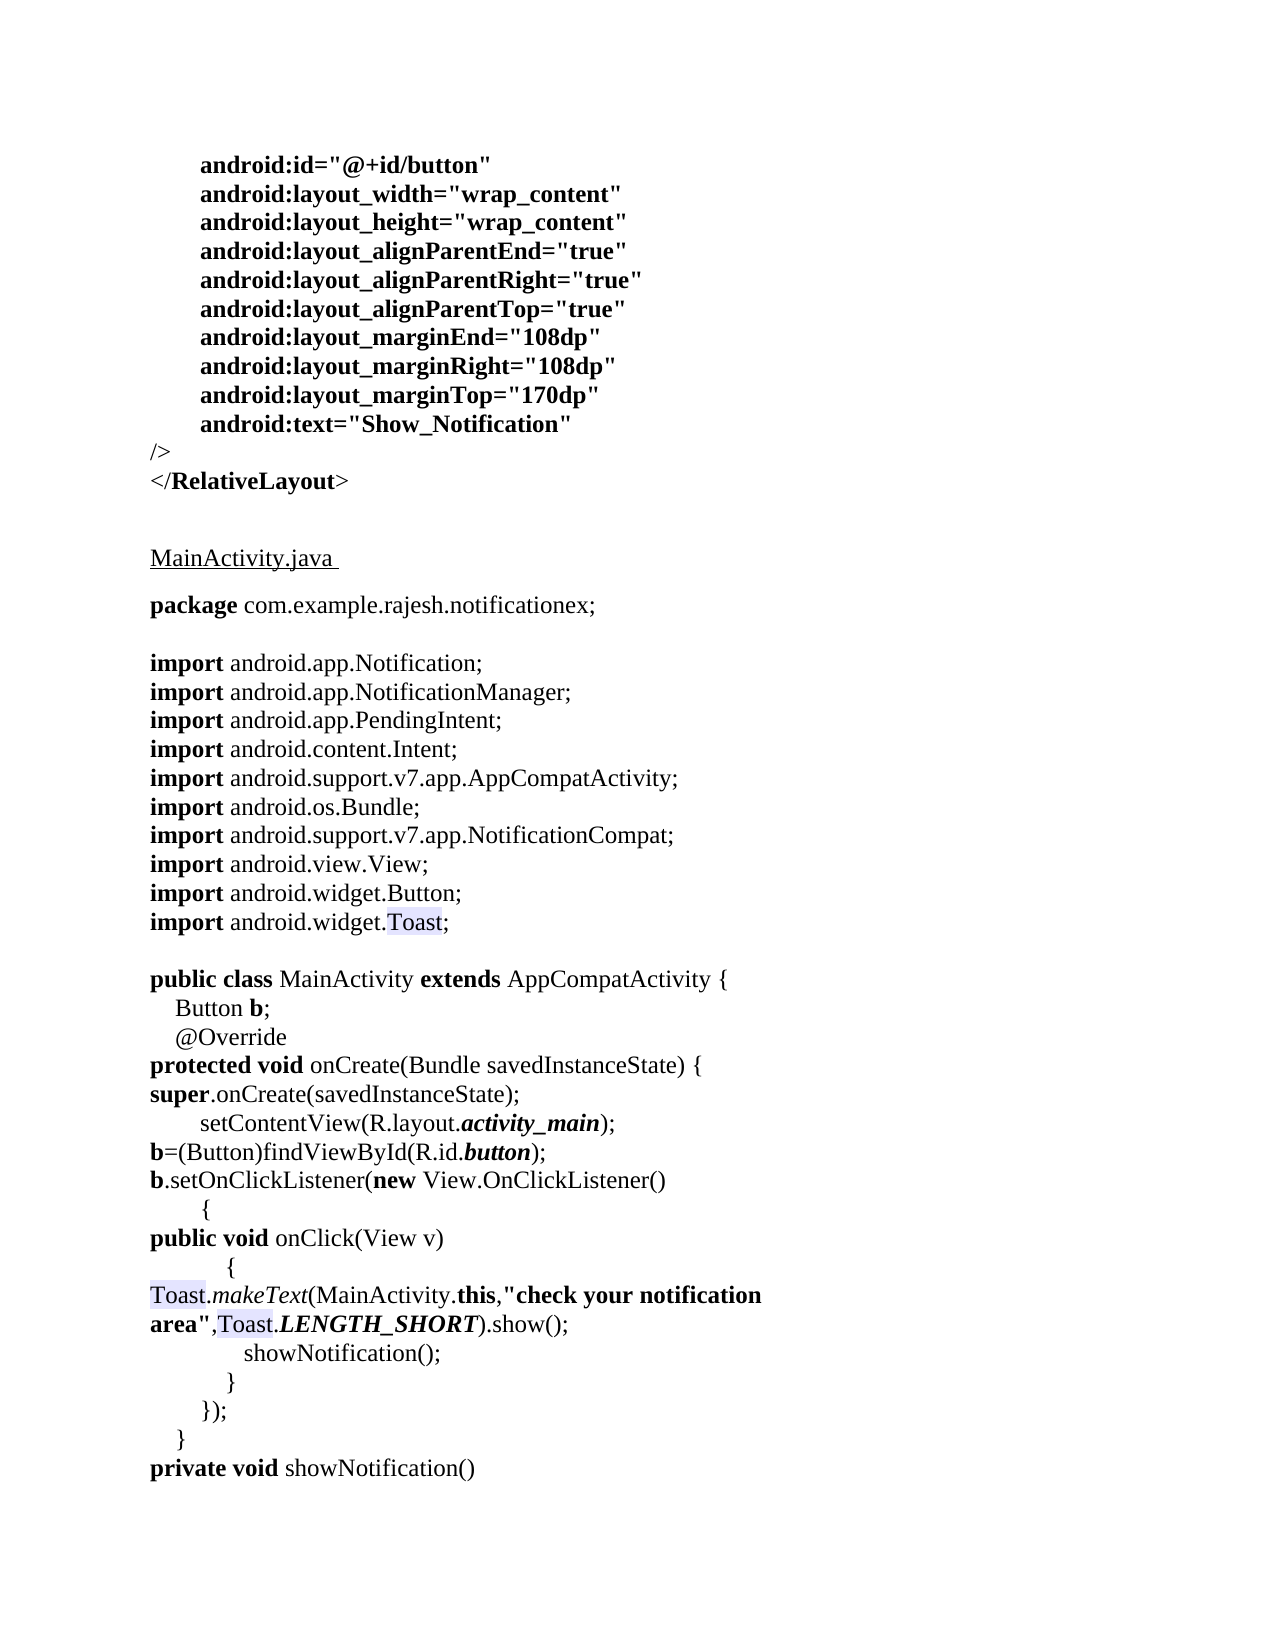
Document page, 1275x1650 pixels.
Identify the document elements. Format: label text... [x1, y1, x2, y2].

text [150, 705, 1125, 1482]
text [150, 150, 1125, 610]
text MainActivity.java [150, 658, 1125, 686]
